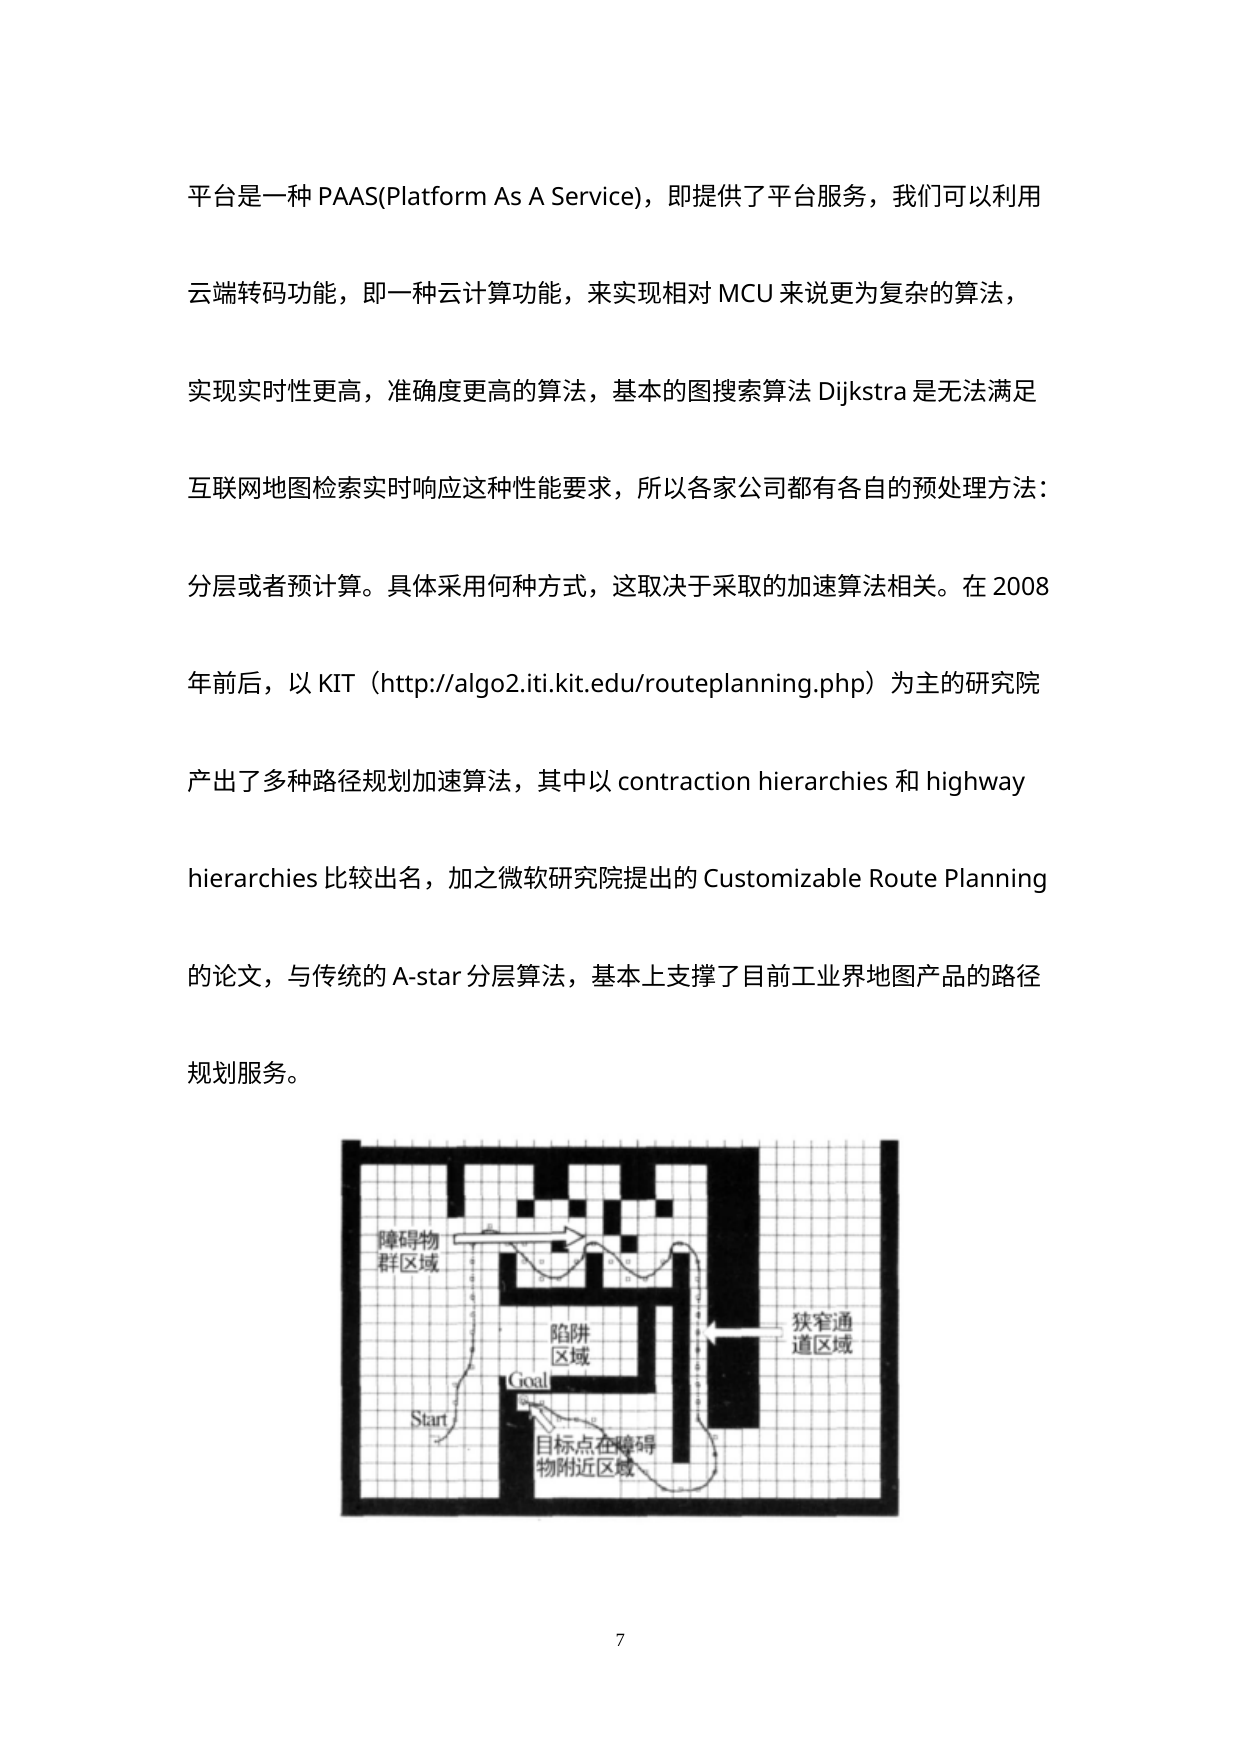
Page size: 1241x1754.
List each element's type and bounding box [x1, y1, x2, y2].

text [187, 162, 1053, 1104]
picture [327, 1122, 914, 1532]
